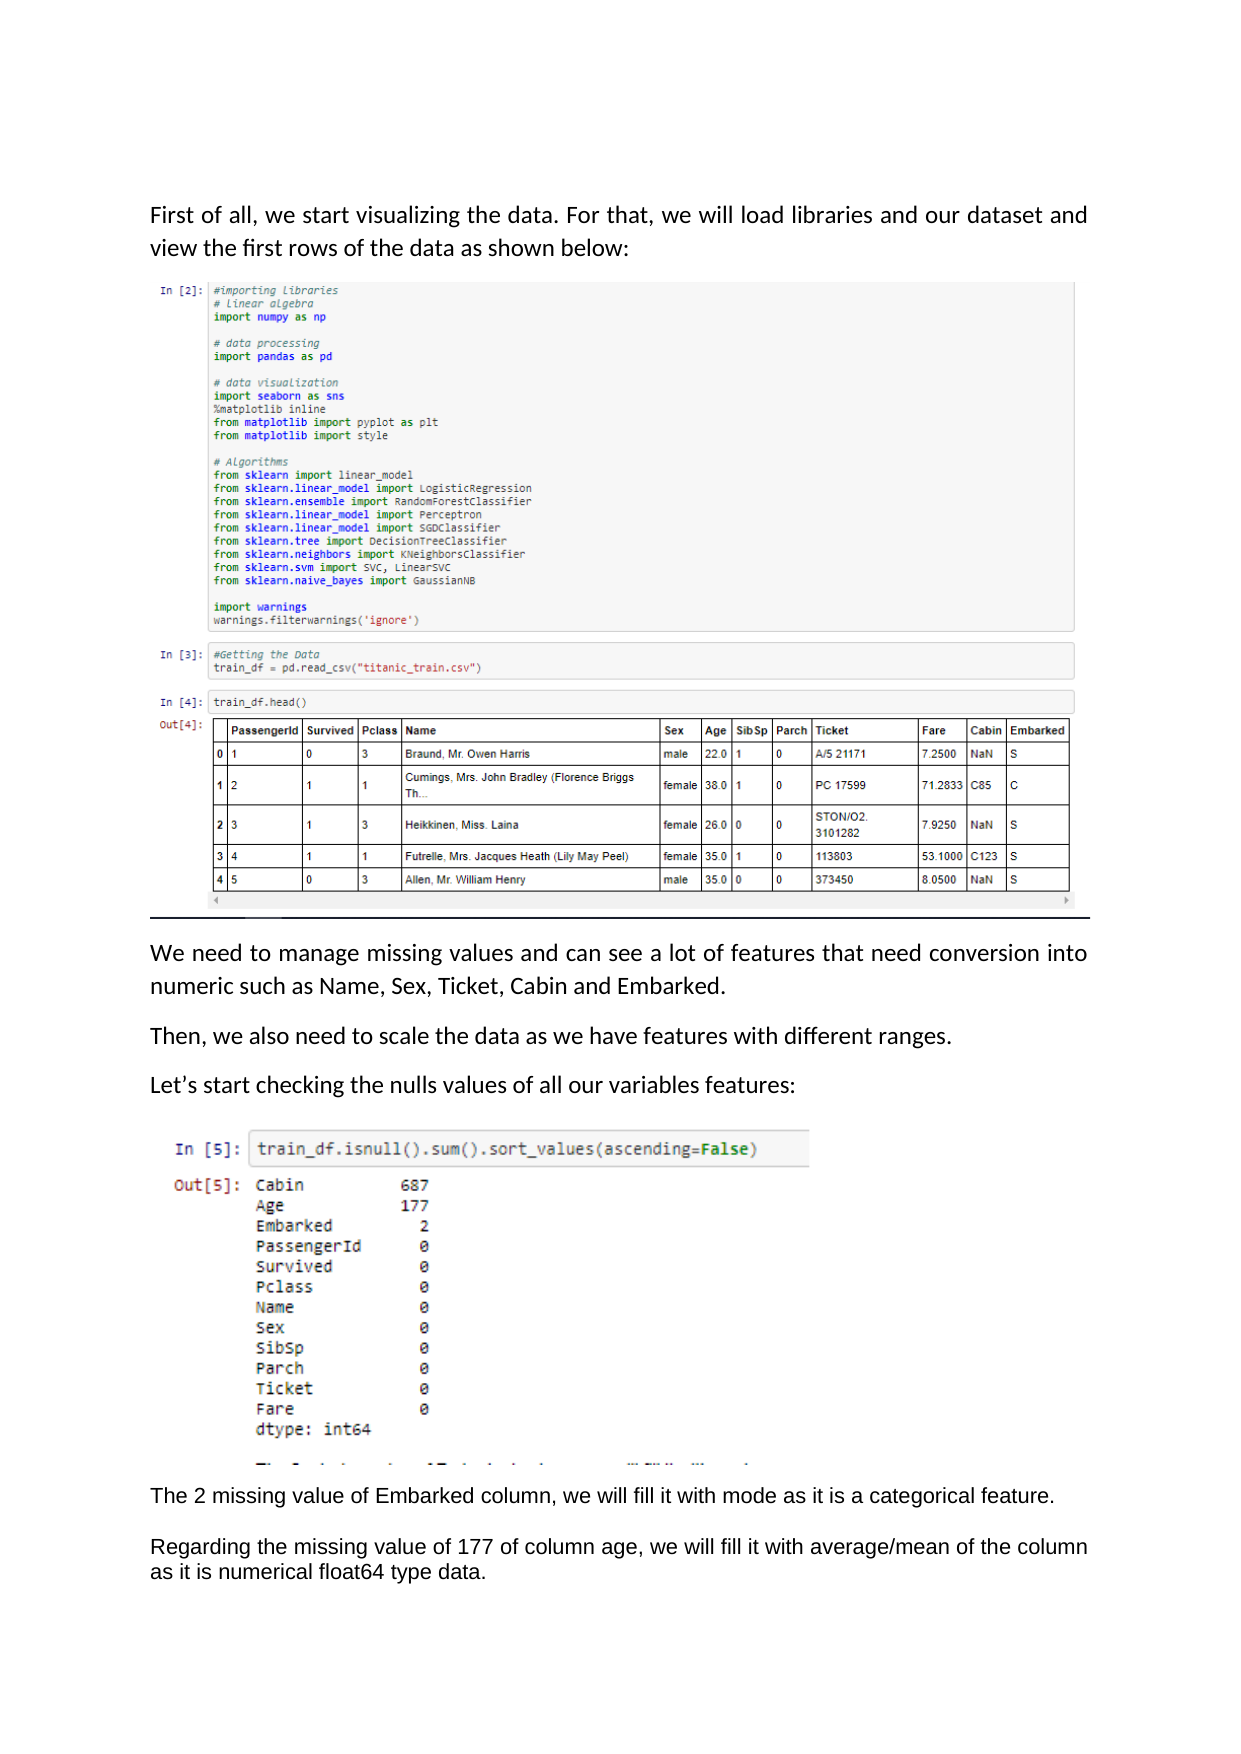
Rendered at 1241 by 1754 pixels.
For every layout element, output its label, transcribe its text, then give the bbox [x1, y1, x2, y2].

text Regarding the missing value of 177 of column age, we will fill it with average/mean of the column as it is numerical float64 type data. [150, 1533, 1090, 1584]
text First of all, we start visualizing the data. For that, we will load libraries and our dataset and view the first rows of the data as shown below: [150, 199, 1090, 263]
text Then, we also need to scale the data as we have features with different ranges. [150, 1020, 1090, 1051]
text The 2 missing value of Embarked column, we will fill it with mode as it is a categorical feature. [150, 1483, 1090, 1508]
text We need to manage missing values and can see a lot of features that need conversion into numeric such as Name, Sex, Ticket, Cabin and Embarked. [150, 937, 1090, 1001]
picture [150, 282, 1091, 919]
picture [150, 1119, 810, 1465]
text Let’s start checking the nulls values of all our variables features: [150, 1069, 1090, 1100]
